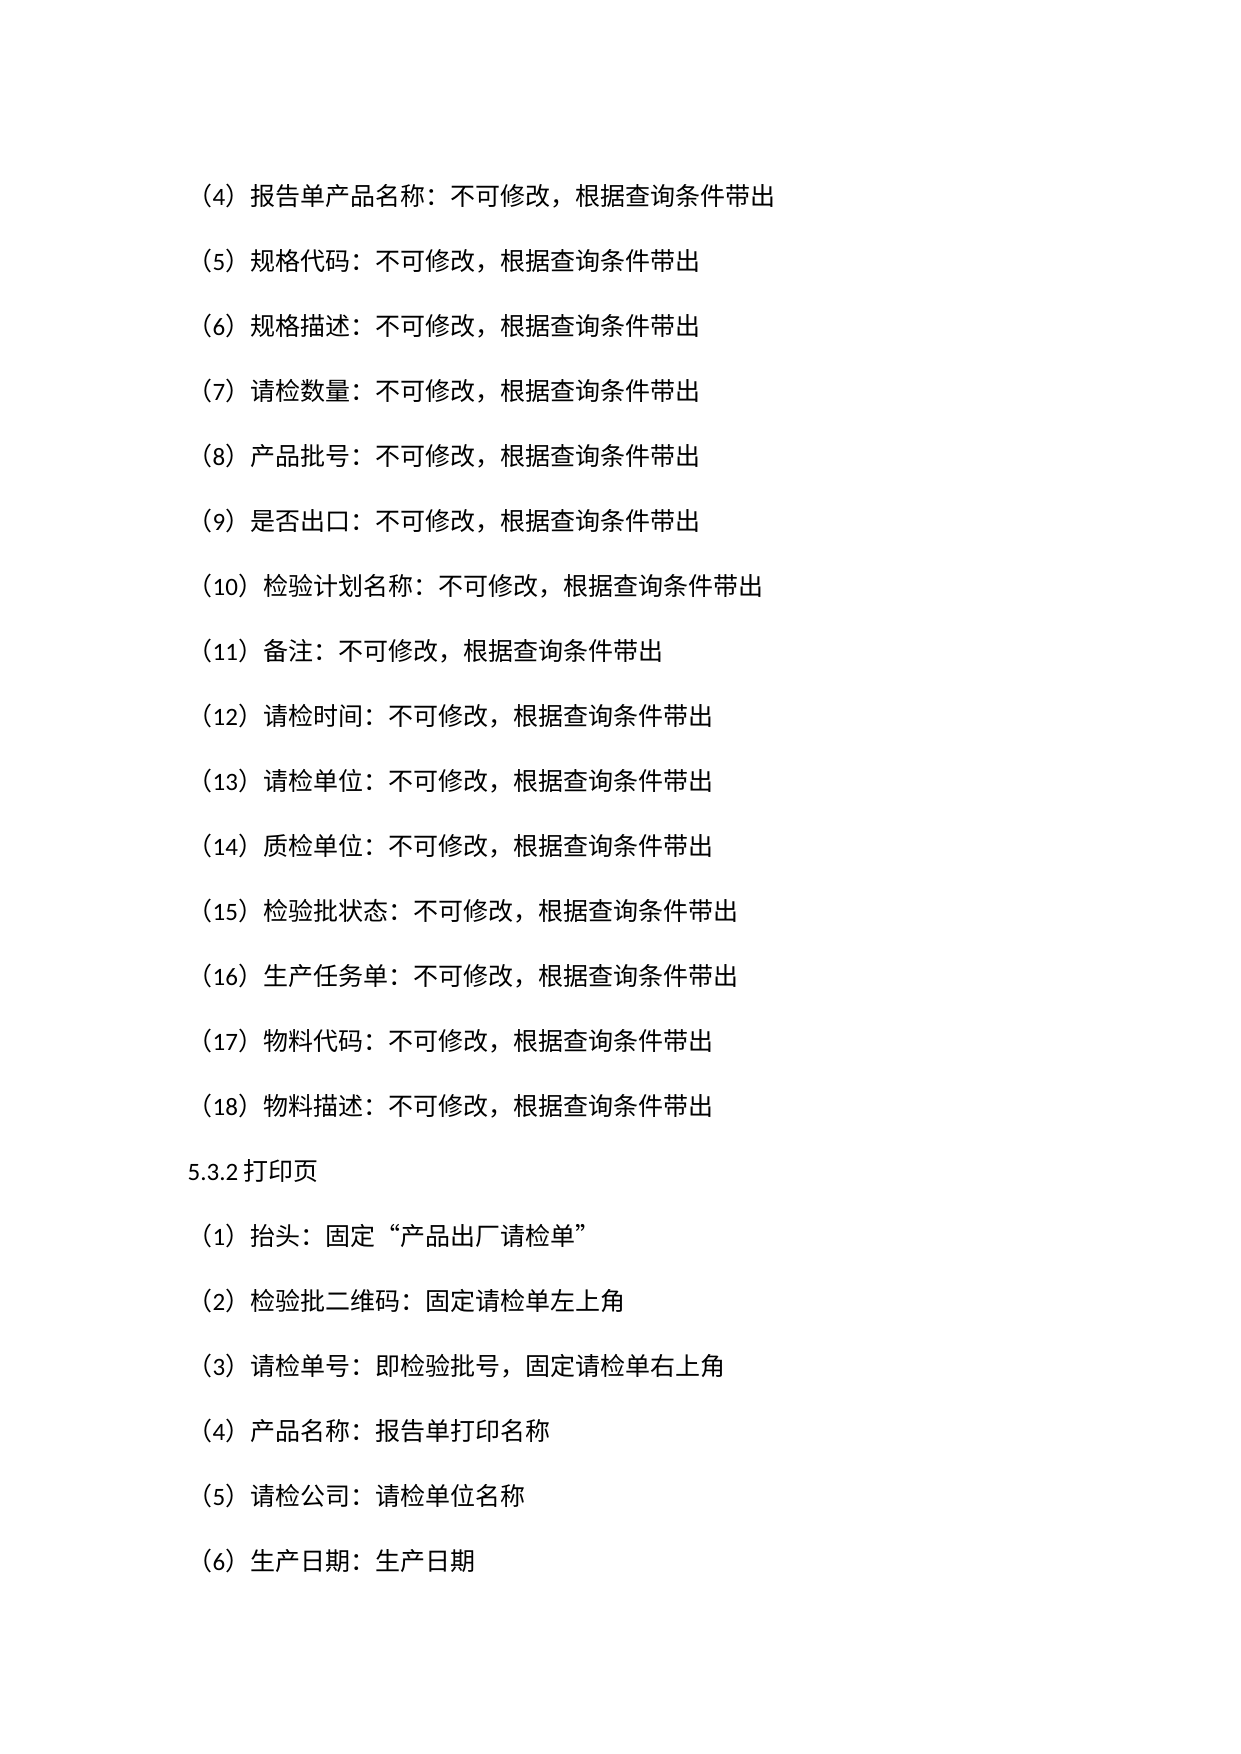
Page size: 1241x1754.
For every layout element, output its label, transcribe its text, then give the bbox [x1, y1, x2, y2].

text （3）请检单号：即检验批号，固定请检单右上角 [187, 1332, 1053, 1397]
text （15）检验批状态：不可修改，根据查询条件带出 [187, 877, 1053, 942]
text （6）生产日期：生产日期 [187, 1527, 1053, 1592]
text （12）请检时间：不可修改，根据查询条件带出 [187, 682, 1053, 747]
text （5）请检公司：请检单位名称 [187, 1462, 1053, 1527]
text （13）请检单位：不可修改，根据查询条件带出 [187, 747, 1053, 812]
text （4）报告单产品名称：不可修改，根据查询条件带出 [187, 162, 1053, 227]
text （10）检验计划名称：不可修改，根据查询条件带出 [187, 552, 1053, 617]
text （2）检验批二维码：固定请检单左上角 [187, 1267, 1053, 1332]
text （16）生产任务单：不可修改，根据查询条件带出 [187, 942, 1053, 1007]
text 5.3.2打印页 [187, 1137, 1053, 1202]
text （17）物料代码：不可修改，根据查询条件带出 [187, 1007, 1053, 1072]
text （4）产品名称：报告单打印名称 [187, 1397, 1053, 1462]
text （5）规格代码：不可修改，根据查询条件带出 [187, 227, 1053, 292]
text （11）备注：不可修改，根据查询条件带出 [187, 617, 1053, 682]
text （14）质检单位：不可修改，根据查询条件带出 [187, 812, 1053, 877]
text （1）抬头：固定“产品出厂请检单” [187, 1202, 1053, 1267]
text （7）请检数量：不可修改，根据查询条件带出 [187, 357, 1053, 422]
text （8）产品批号：不可修改，根据查询条件带出 [187, 422, 1053, 487]
text （6）规格描述：不可修改，根据查询条件带出 [187, 292, 1053, 357]
text （18）物料描述：不可修改，根据查询条件带出 [187, 1072, 1053, 1137]
text （9）是否出口：不可修改，根据查询条件带出 [187, 487, 1053, 552]
